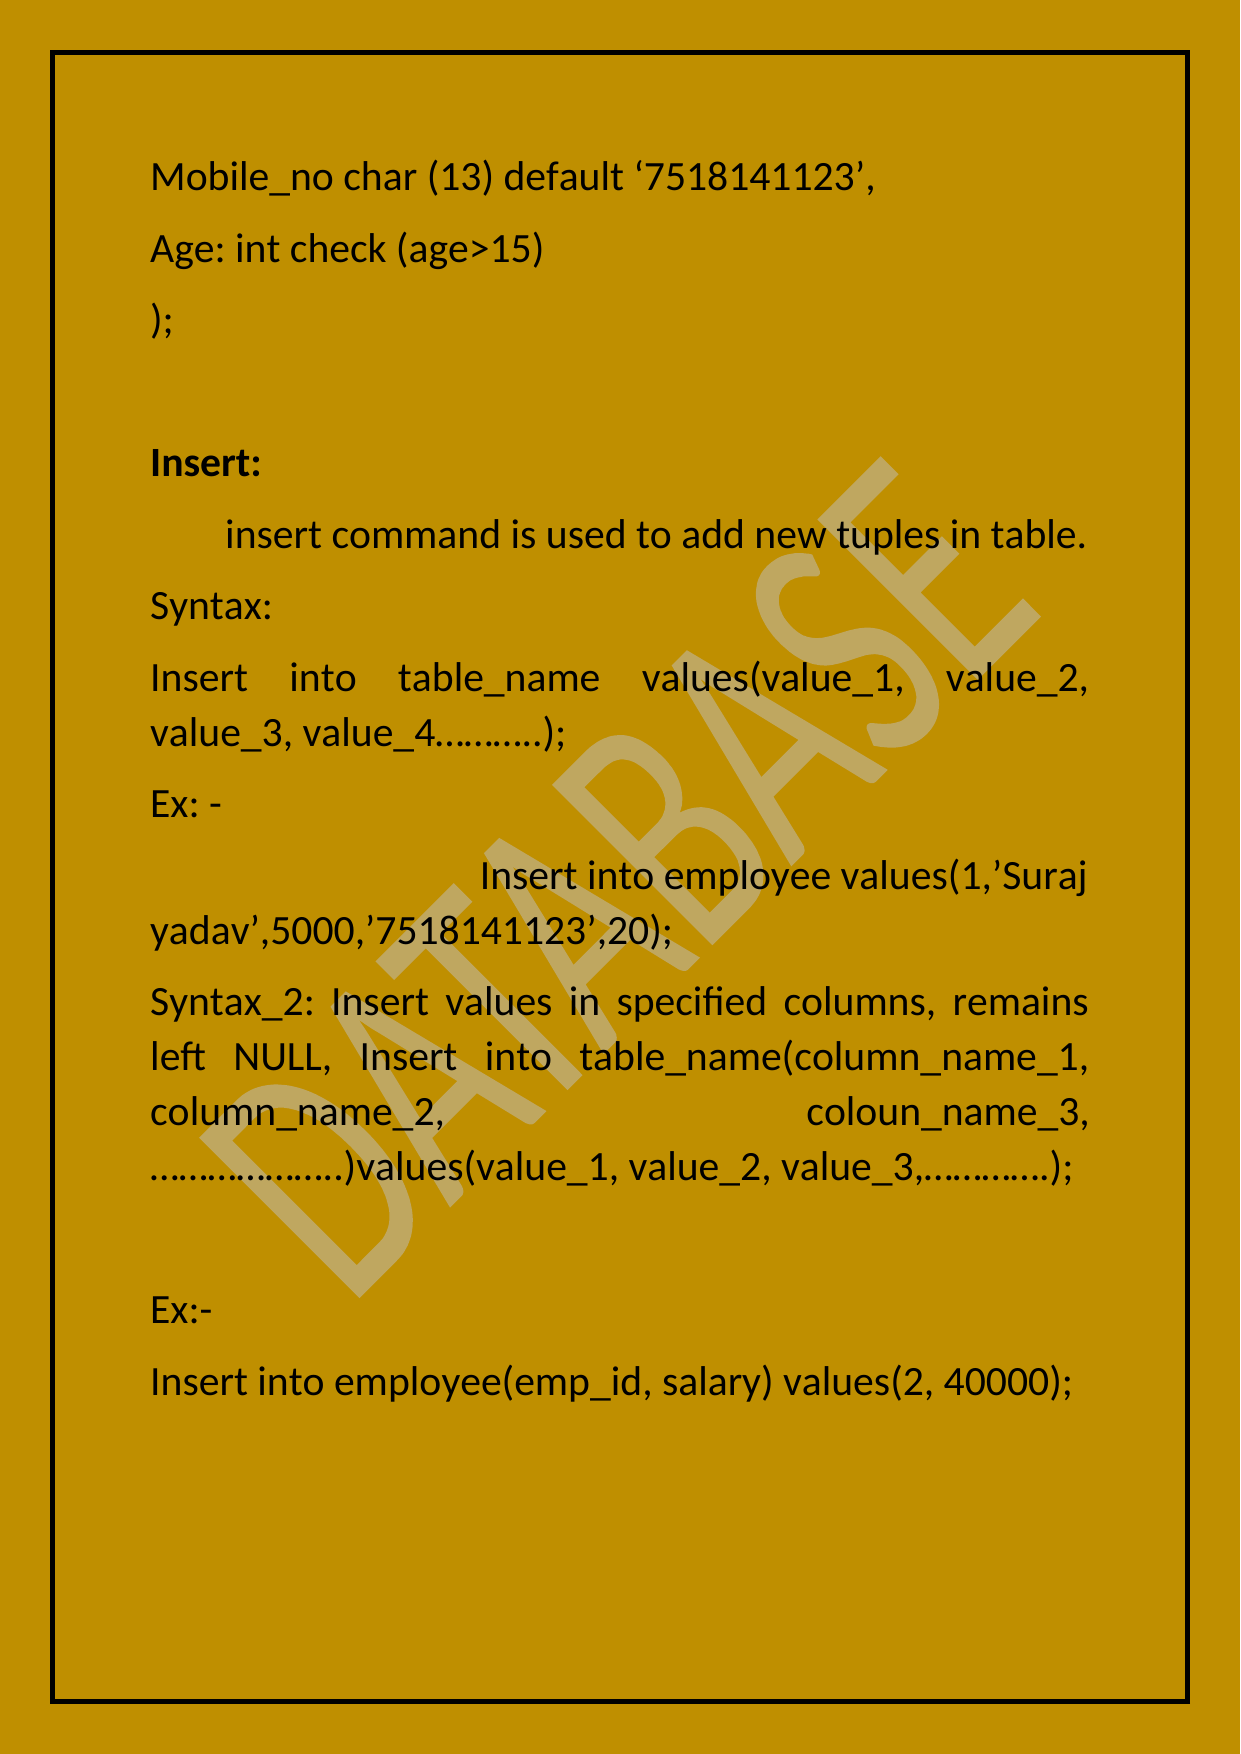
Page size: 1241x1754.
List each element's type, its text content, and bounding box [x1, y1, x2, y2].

text Age: int check (age>15) [150, 222, 1090, 272]
text Mobile_no char (13) default ‘7518141123’, [150, 150, 1090, 201]
text ); [150, 293, 1090, 344]
text Insert into table_name values(value_1, value_2, value_3, value_4………..); [150, 651, 1090, 757]
text Insert into employee values(1,’Suraj yadav’,5000,’7518141123’,20); [150, 849, 1090, 955]
text Syntax_2: Insert values in specified columns, remains left NULL, Insert into table_name(column_name_1, column_name_2, coloun_name_3,………………..)values(value_1, value_2, value_3,………….); [150, 975, 1090, 1191]
text insert command is used to add new tuples in table. [150, 508, 1090, 559]
text Insert: [150, 436, 1090, 487]
text Ex:- [150, 1283, 1090, 1334]
text Insert into employee(emp_id, salary) values(2, 40000); [150, 1355, 1090, 1406]
text Ex: - [150, 777, 1090, 828]
text Syntax: [150, 579, 1090, 630]
